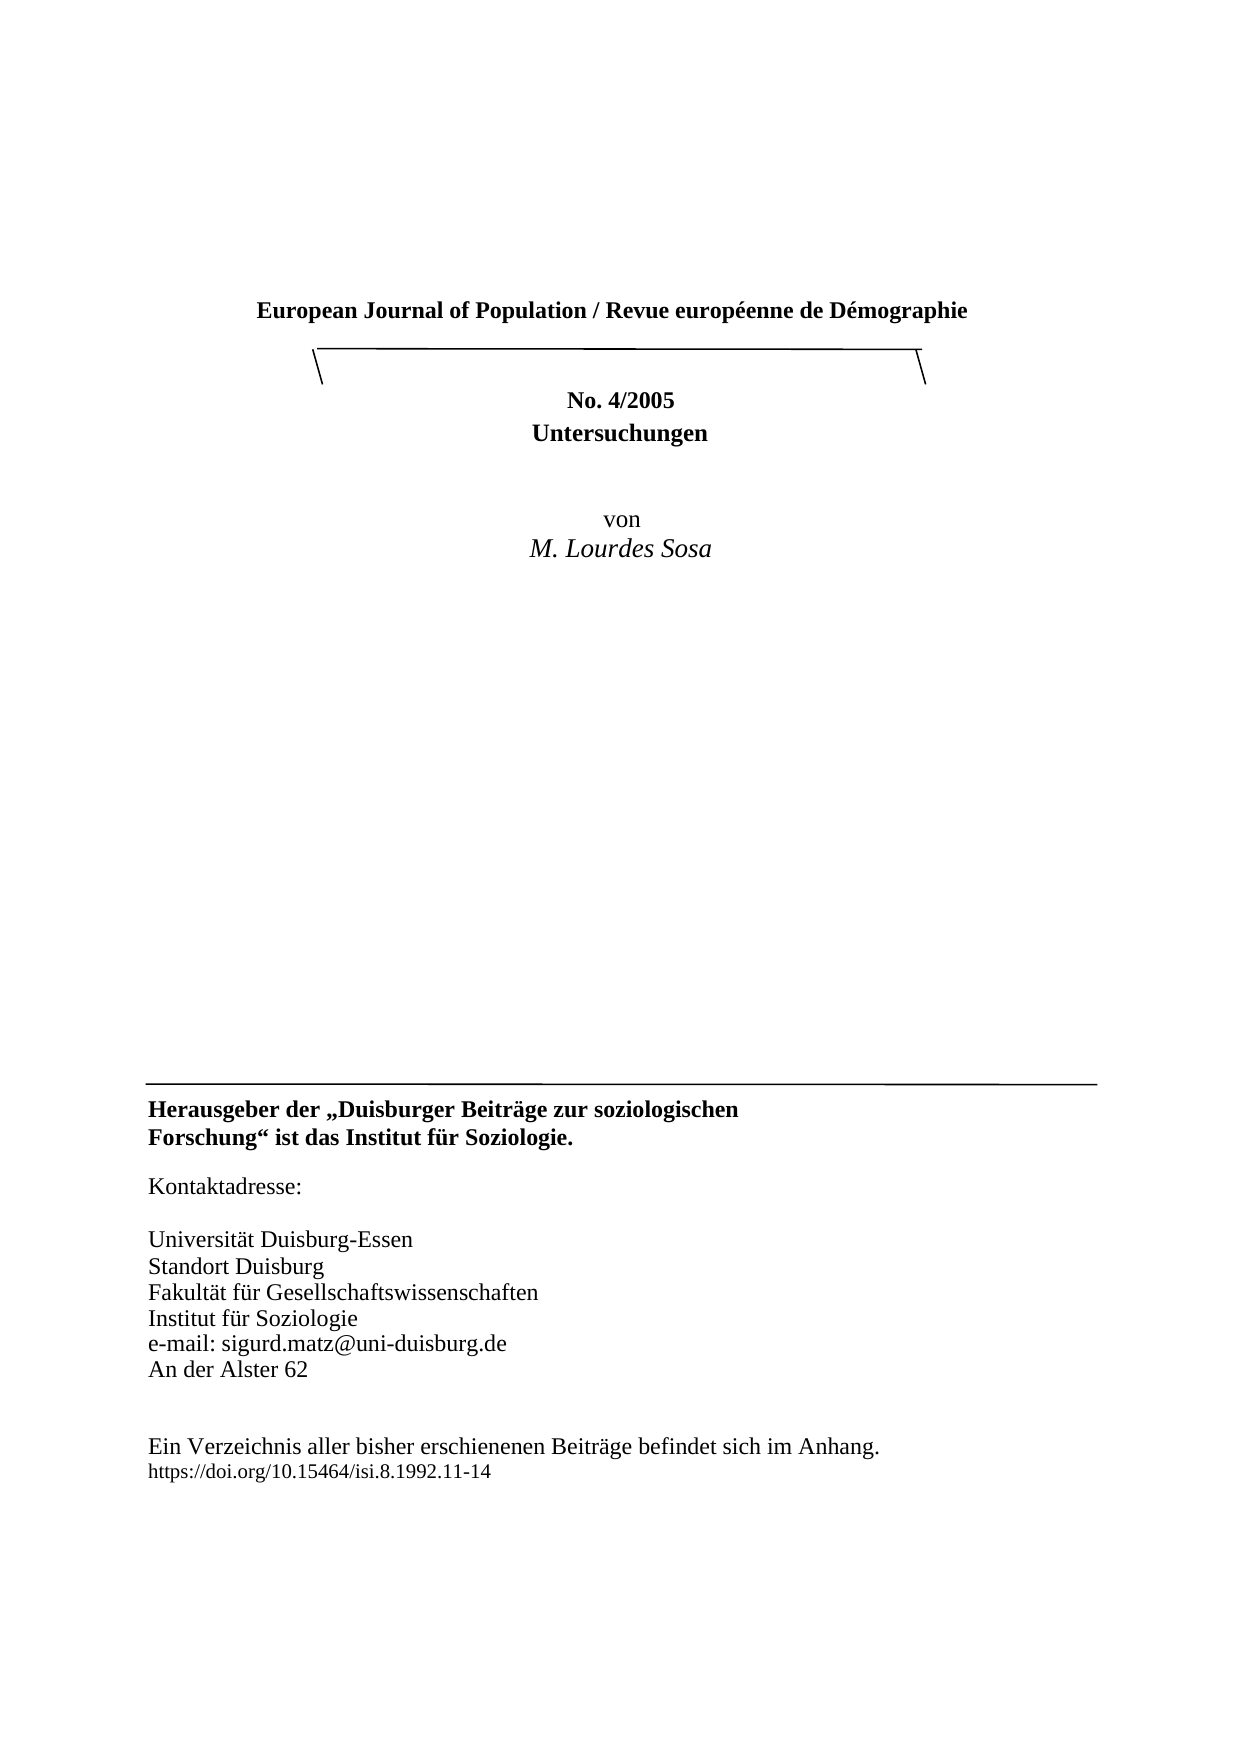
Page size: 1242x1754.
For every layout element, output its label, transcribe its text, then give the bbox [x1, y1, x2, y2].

text An der Alster 62 [148, 1357, 443, 1383]
text Kontaktadresse: [148, 1172, 1092, 1199]
text Herausgeber der „Duisburger Beiträge zur soziologischen Forschung“ ist das Institut für Soziologie. [148, 1096, 837, 1150]
text Fakultät für Gesellschaftswissenschaften [148, 1280, 1092, 1306]
text No. 4/2005 [148, 386, 1094, 414]
text Institut für Soziologie [148, 1306, 1092, 1332]
text Ein Verzeichnis aller bisher erschienenen Beiträge befindet sich im Anhang. [148, 1432, 1092, 1459]
text e-mail: sigurd.matz@uni-duisburg.de [148, 1332, 1092, 1357]
text European Journal of Population / Revue européenne de Démographie [148, 297, 1077, 324]
text https://doi.org/10.15464/isi.8.1992.11-14 [148, 1459, 1092, 1483]
text M. Lourdes Sosa [148, 533, 1094, 564]
text Untersuchungen [148, 418, 1092, 446]
text von [148, 504, 1096, 533]
text Standort Duisburg [148, 1253, 1092, 1280]
text Universität Duisburg-Essen [148, 1225, 1092, 1253]
